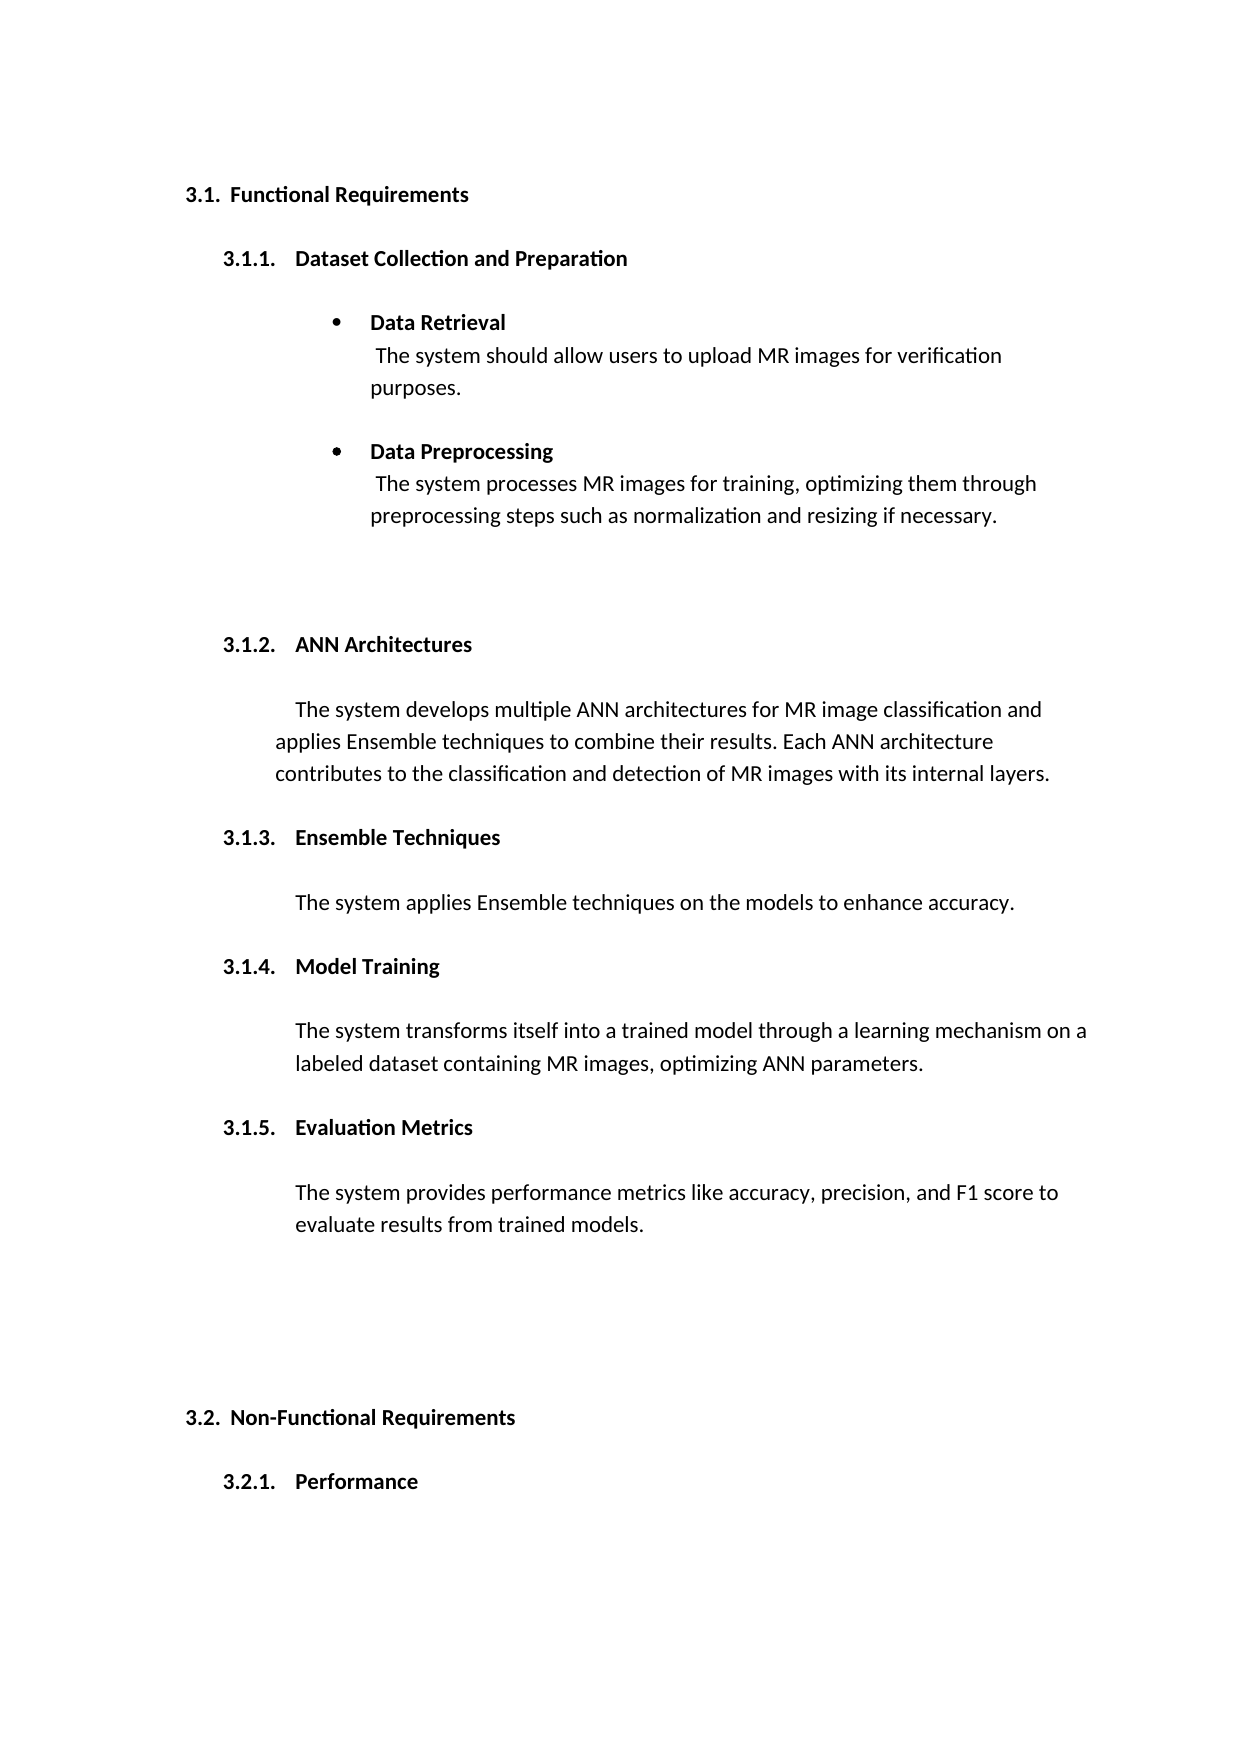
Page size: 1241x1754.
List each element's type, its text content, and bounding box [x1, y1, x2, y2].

list The system should allow users to upload MR images for verification purposes. [370, 341, 1093, 401]
list Dataset Collection and Preparation [223, 244, 1093, 272]
list Functional Requirements [185, 180, 1093, 208]
list Non-Functional Requirements [185, 1403, 1093, 1431]
list The system develops multiple ANN architectures for MR image classification and applies Ensemble techniques to combine their results. Each ANN architecture contributes to the classification and detection of MR images with its internal layers. [275, 695, 1093, 787]
list The system transforms itself into a trained model through a learning mechanism on a labeled dataset containing MR images, optimizing ANN parameters. [295, 1017, 1093, 1077]
list Data Retrieval [333, 308, 1093, 337]
list ANN Architectures [223, 630, 1093, 658]
list The system processes MR images for training, optimizing them through preprocessing steps such as normalization and resizing if necessary. [370, 469, 1093, 530]
list Data Preprocessing [333, 437, 1093, 465]
list Model Training [223, 952, 1093, 980]
list Ensemble Techniques [223, 823, 1093, 852]
list Evaluation Metrics [223, 1113, 1093, 1141]
list The system provides performance metrics like accuracy, precision, and F1 score to evaluate results from trained models. [295, 1178, 1093, 1238]
list Performance [223, 1467, 1093, 1495]
list The system applies Ensemble techniques on the models to enhance accuracy. [295, 888, 1093, 916]
